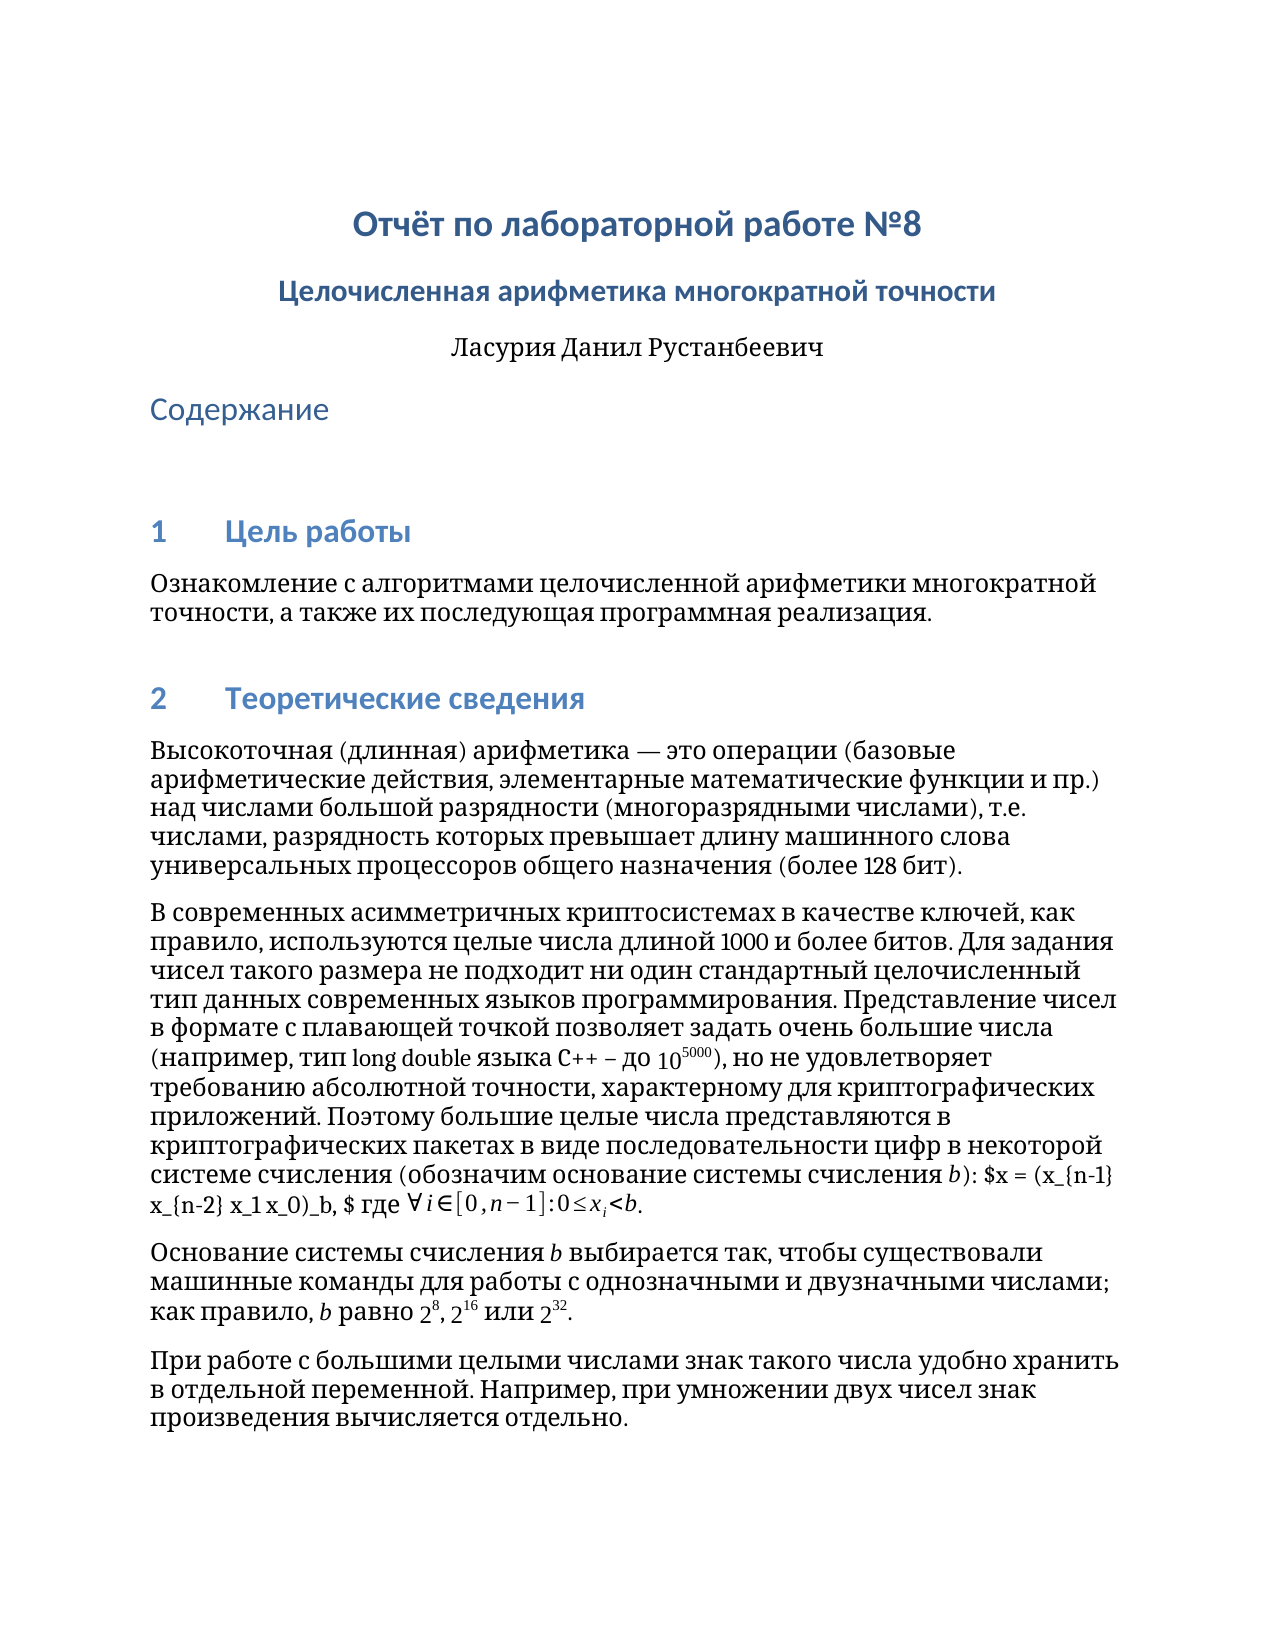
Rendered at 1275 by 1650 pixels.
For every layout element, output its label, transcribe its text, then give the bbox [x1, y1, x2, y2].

text Высокоточная (длинная) арифметика — это операции (базовые арифметические действия, элементарные математические функции и пр.) над числами большой разрядности (многоразрядными числами), т.е. числами, разрядность которых превышает длину машинного слова универсальных процессоров общего назначения (более 128 бит). [150, 737, 1125, 881]
text Ознакомление с алгоритмами целочисленной арифметики многократной точности, а также их последующая программная реализация. [150, 570, 1125, 627]
text В современных асимметричных криптосистемах в качестве ключей, как правило, используются целые числа длиной 1000 и более битов. Для задания чисел такого размера не подходит ни один стандартный целочисленный тип данных современных языков программирования. Представление чисел в формате с плавающей точкой позволяет задать очень большие числа (например, тип long double языка C++ – до ), но не удовлетворяет требованию абсолютной точности, характерному для криптографических приложений. Поэтому большие целые числа представляются в криптографических пакетах в виде последовательности цифр в некоторой системе счисления (обозначим основание системы счисления ): $x = (x_{n-1} x_{n-2} x_1 x_0)_b, $ где . [150, 899, 1125, 1221]
subtitle 1 Цель работы [150, 510, 1125, 551]
subtitle Целочисленная арифметика многократной точности [150, 271, 1125, 309]
text Ласурия Данил Рустанбеевич [150, 334, 1125, 363]
subtitle 2 Теоретические сведения [150, 677, 1125, 718]
text Основание системы счисления выбирается так, чтобы существовали машинные команды для работы с однозначными и двузначными числами; как правило, равно , или . [150, 1239, 1125, 1328]
text При работе с большими целыми числами знак такого числа удобно хранить в отдельной переменной. Например, при умножении двух чисел знак произведения вычисляется отдельно. [150, 1347, 1125, 1433]
title Отчёт по лабораторной работе №8 [150, 200, 1125, 246]
